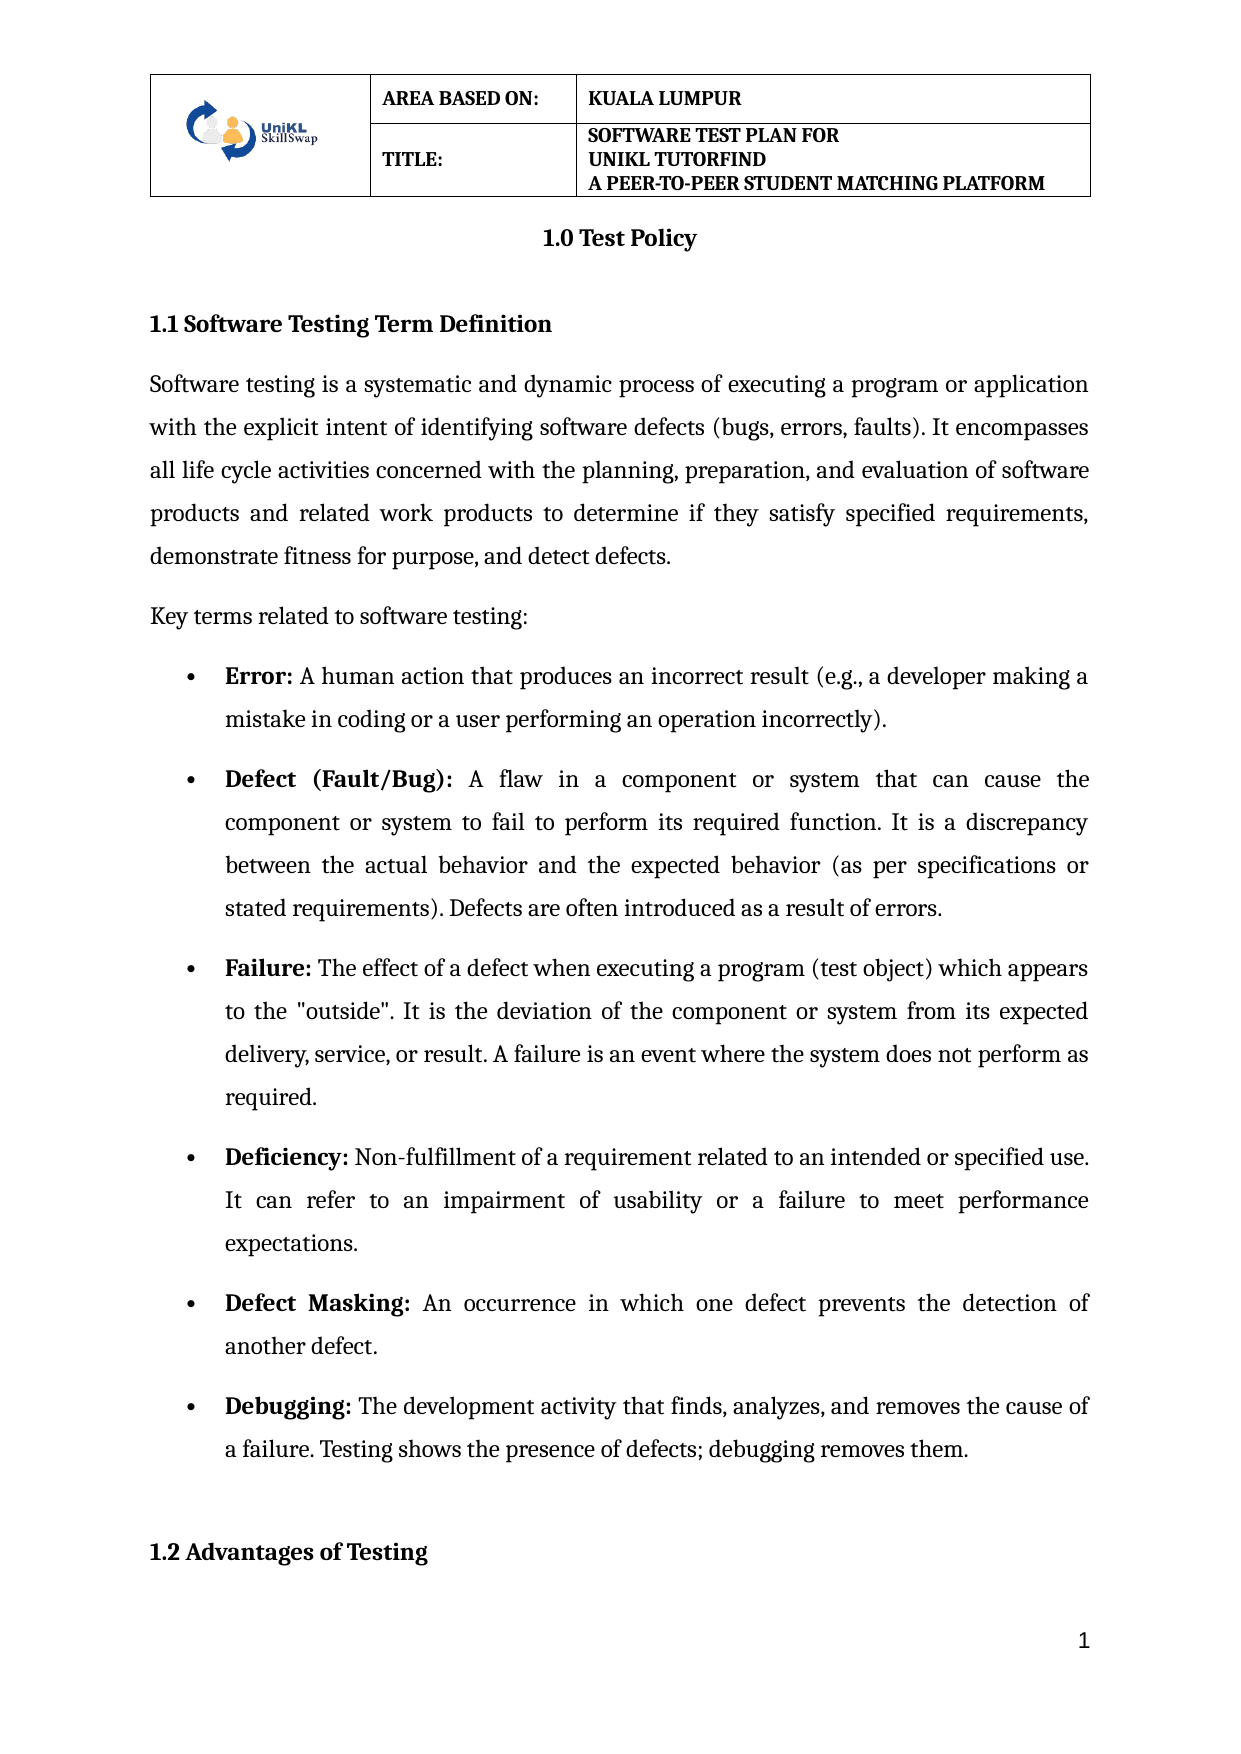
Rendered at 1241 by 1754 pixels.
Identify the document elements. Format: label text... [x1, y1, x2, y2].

list Defect Masking: An occurrence in which one defect prevents the detection of another defect. [187, 1289, 1090, 1361]
list Failure: The effect of a defect when executing a program (test object) which appears to the "outside". It is the deviation of the component or system from its expected delivery, service, or result. A failure is an event where the system does not perform as required. [187, 954, 1090, 1112]
picture [160, 90, 335, 192]
text Software testing is a systematic and dynamic process of executing a program or application with the explicit intent of identifying software defects (bugs, errors, faults). It encompasses all life cycle activities concerned with the planning, preparation, and evaluation of software products and related work products to determine if they satisfy specified requirements, demonstrate fitness for purpose, and detect defects. [150, 369, 1090, 571]
list Deficiency: Non-fulfillment of a requirement related to an intended or specified use. It can refer to an impairment of usability or a failure to meet performance expectations. [187, 1143, 1090, 1258]
text Key terms related to software testing: [150, 602, 1090, 631]
list Error: A human action that produces an incorrect result (e.g., a developer making a mistake in coding or a user performing an operation incorrectly). [187, 662, 1090, 733]
text 1.1 Software Testing Term Definition [150, 267, 1090, 338]
list Defect (Fault/Bug): A flaw in a component or system that can cause the component or system to fail to perform its required function. It is a discrepancy between the actual behavior and the expected behavior (as per specifications or stated requirements). Defects are often introduced as a result of errors. [187, 764, 1090, 923]
list Debugging: The development activity that finds, analyzes, and removes the cause of a failure. Testing shows the presence of defects; debugging removes them. [187, 1392, 1090, 1464]
text 1.2 Advantages of Testing [150, 1495, 1090, 1567]
subtitle 1.0 Test Policy [150, 223, 1090, 252]
